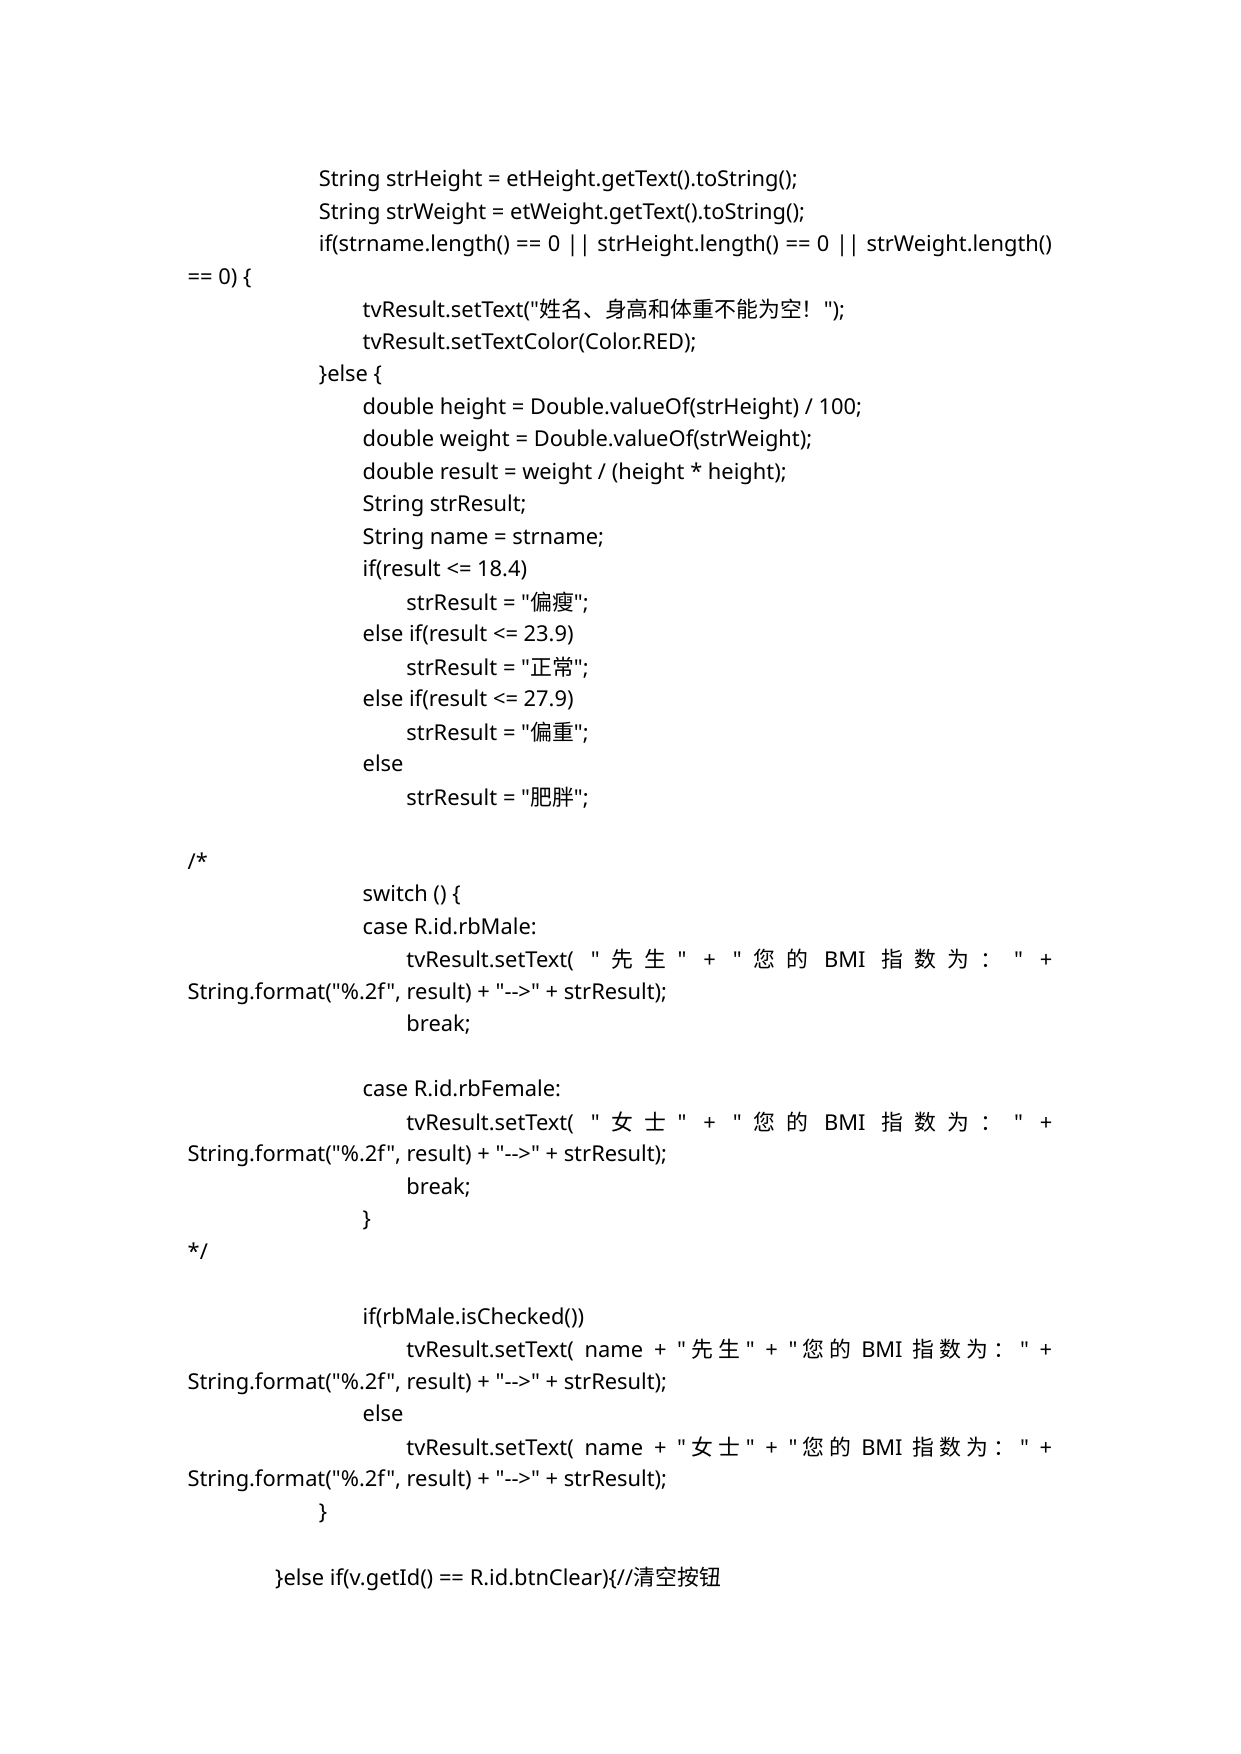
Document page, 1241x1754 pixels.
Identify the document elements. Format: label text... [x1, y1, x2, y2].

text break; [187, 1169, 1053, 1202]
text strResult = "肥胖"; [187, 779, 1053, 812]
text String strWeight = etWeight.getText().toString(); [187, 194, 1053, 227]
text tvResult.setText( "女士" + "您的BMI指数为：" + String.format("%.2f", result) + "-->" + strResult); [187, 1104, 1053, 1169]
text } [187, 1202, 1053, 1234]
text tvResult.setTextColor(Color.RED); [187, 324, 1053, 357]
text if(rbMale.isChecked()) [187, 1299, 1053, 1332]
text case R.id.rbFemale: [187, 1072, 1053, 1104]
text if(result <= 18.4) [187, 552, 1053, 584]
text tvResult.setText( "先生" + "您的BMI指数为：" + String.format("%.2f", result) + "-->" + strResult); [187, 942, 1053, 1007]
text String strResult; [187, 487, 1053, 519]
text }else { [187, 357, 1053, 389]
text strResult = "正常"; [187, 649, 1053, 682]
text double height = Double.valueOf(strHeight) / 100; [187, 389, 1053, 422]
text } [187, 1494, 1053, 1527]
text }else if(v.getId() == R.id.btnClear){//清空按钮 [187, 1559, 1053, 1592]
text String name = strname; [187, 519, 1053, 552]
text double weight = Double.valueOf(strWeight); [187, 422, 1053, 454]
text else [187, 1397, 1053, 1429]
text else if(result <= 27.9) [187, 682, 1053, 714]
text if(strname.length() == 0 || strHeight.length() == 0 || strWeight.length() == 0) { [187, 227, 1053, 292]
text tvResult.setText("姓名、身高和体重不能为空！"); [187, 292, 1053, 324]
text case R.id.rbMale: [187, 909, 1053, 942]
text double result = weight / (height * height); [187, 454, 1053, 487]
text String strHeight = etHeight.getText().toString(); [187, 162, 1053, 194]
text /* [187, 844, 1053, 877]
text break; [187, 1007, 1053, 1039]
text */ [187, 1234, 1053, 1267]
text tvResult.setText( name + "女士" + "您的BMI指数为：" + String.format("%.2f", result) + "-->" + strResult); [187, 1429, 1053, 1494]
text tvResult.setText( name + "先生" + "您的BMI指数为：" + String.format("%.2f", result) + "-->" + strResult); [187, 1332, 1053, 1397]
text switch () { [187, 877, 1053, 909]
text else if(result <= 23.9) [187, 617, 1053, 649]
text strResult = "偏瘦"; [187, 584, 1053, 617]
text strResult = "偏重"; [187, 714, 1053, 747]
text else [187, 747, 1053, 779]
